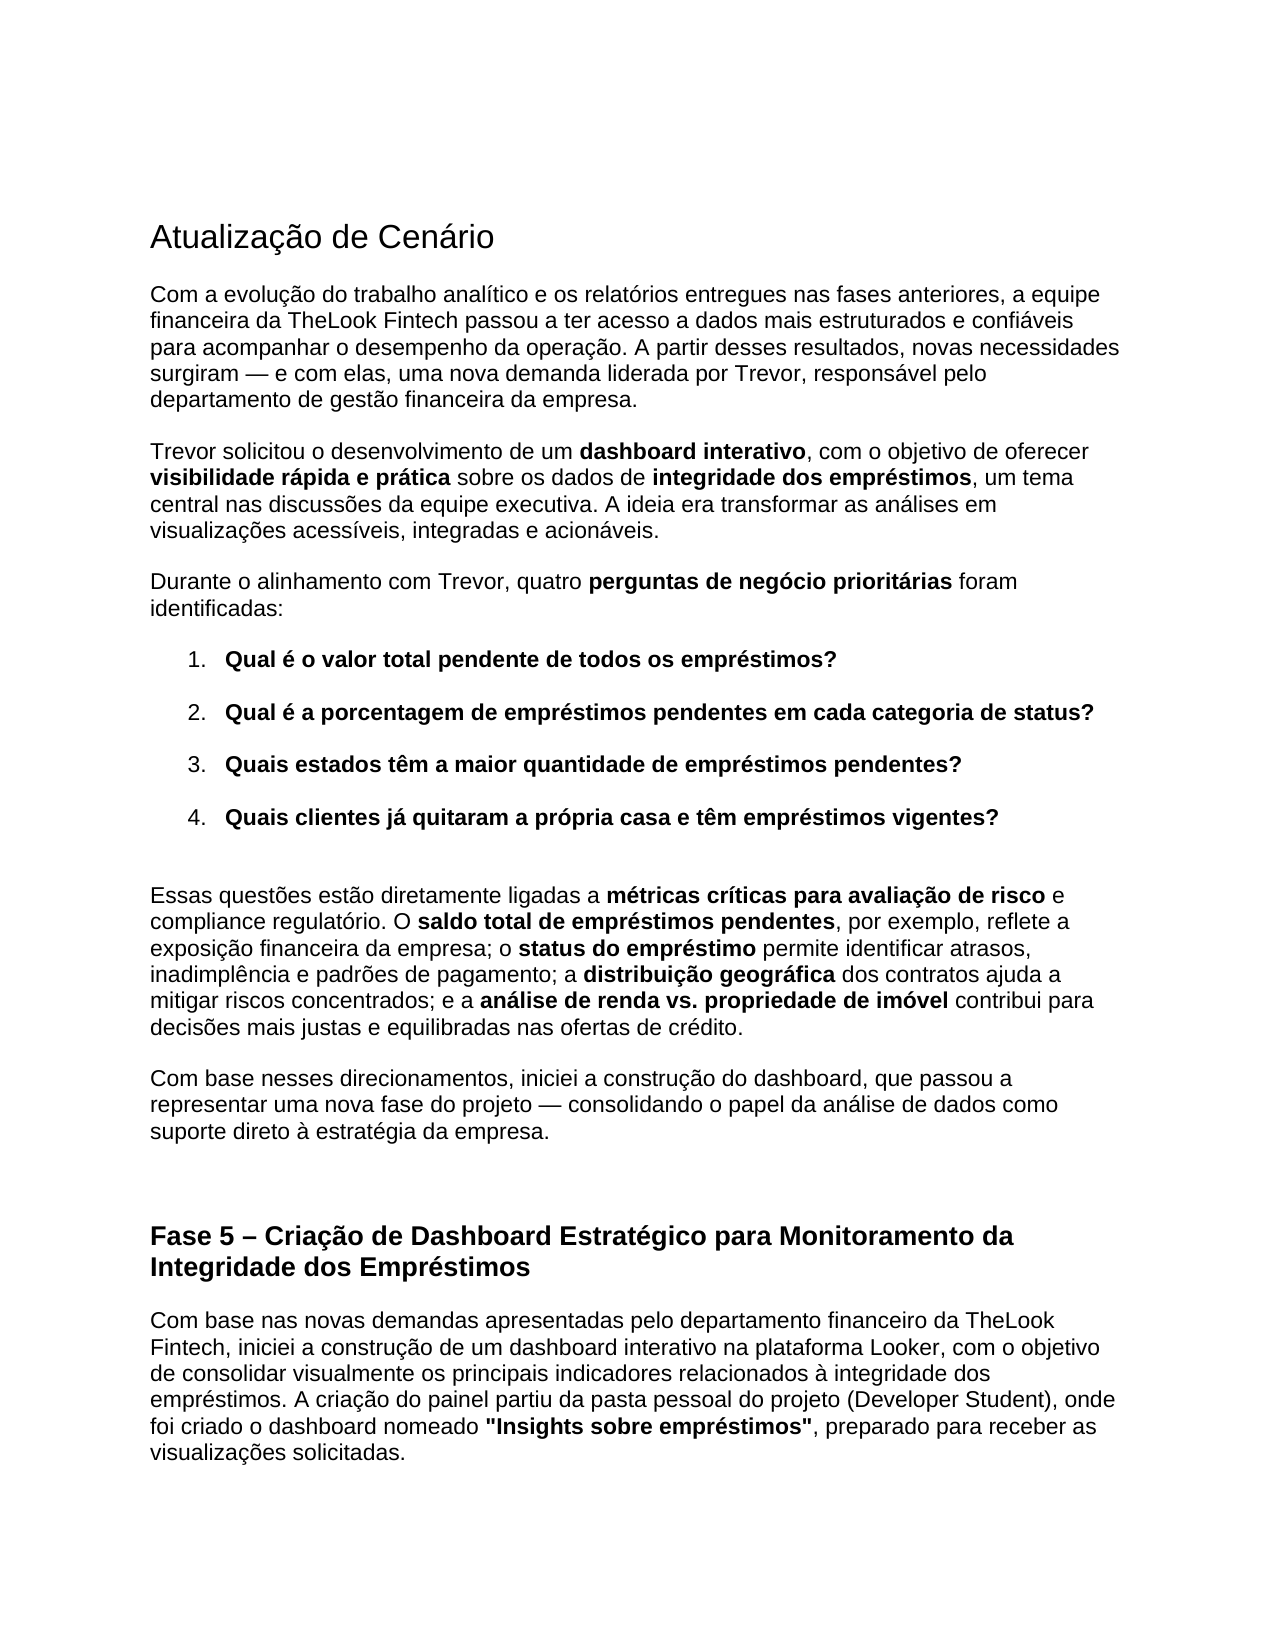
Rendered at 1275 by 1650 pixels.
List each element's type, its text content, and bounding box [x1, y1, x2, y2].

list Quais clientes já quitaram a própria casa e têm empréstimos vigentes? [187, 804, 1125, 857]
text Com base nesses direcionamentos, iniciei a construção do dashboard, que passou a representar uma nova fase do projeto — consolidando o papel da análise de dados como suporte direto à estratégia da empresa. [150, 1065, 1125, 1144]
text Com base nas novas demandas apresentadas pelo departamento financeiro da TheLook Fintech, iniciei a construção de um dashboard interativo na plataforma Looker, com o objetivo de consolidar visualmente os principais indicadores relacionados à integridade dos empréstimos. A criação do painel partiu da pasta pessoal do projeto (Developer Student), onde foi criado o dashboard nomeado "Insights sobre empréstimos", preparado para receber as visualizações solicitadas. [150, 1307, 1125, 1466]
list Quais estados têm a maior quantidade de empréstimos pendentes? [187, 751, 1125, 804]
list Qual é a porcentagem de empréstimos pendentes em cada categoria de status? [187, 699, 1125, 751]
subtitle Fase 5 – Criação de Dashboard Estratégico para Monitoramento da Integridade dos Empréstimos [150, 1181, 1125, 1282]
subtitle Atualização de Cenário [150, 218, 1125, 256]
text Com a evolução do trabalho analítico e os relatórios entregues nas fases anteriores, a equipe financeira da TheLook Fintech passou a ter acesso a dados mais estruturados e confiáveis para acompanhar o desempenho da operação. A partir desses resultados, novas necessidades surgiram — e com elas, uma nova demanda liderada por Trevor, responsável pelo departamento de gestão financeira da empresa. [150, 281, 1125, 413]
text Trevor solicitou o desenvolvimento de um dashboard interativo, com o objetivo de oferecer visibilidade rápida e prática sobre os dados de integridade dos empréstimos, um tema central nas discussões da equipe executiva. A ideia era transformar as análises em visualizações acessíveis, integradas e acionáveis. [150, 438, 1125, 543]
list Qual é o valor total pendente de todos os empréstimos? [187, 646, 1125, 699]
text Essas questões estão diretamente ligadas a métricas críticas para avaliação de risco e compliance regulatório. O saldo total de empréstimos pendentes, por exemplo, reflete a exposição financeira da empresa; o status do empréstimo permite identificar atrasos, inadimplência e padrões de pagamento; a distribuição geográfica dos contratos ajuda a mitigar riscos concentrados; e a análise de renda vs. propriedade de imóvel contribui para decisões mais justas e equilibradas nas ofertas de crédito. [150, 882, 1125, 1040]
text Durante o alinhamento com Trevor, quatro perguntas de negócio prioritárias foram identificadas: [150, 568, 1125, 621]
